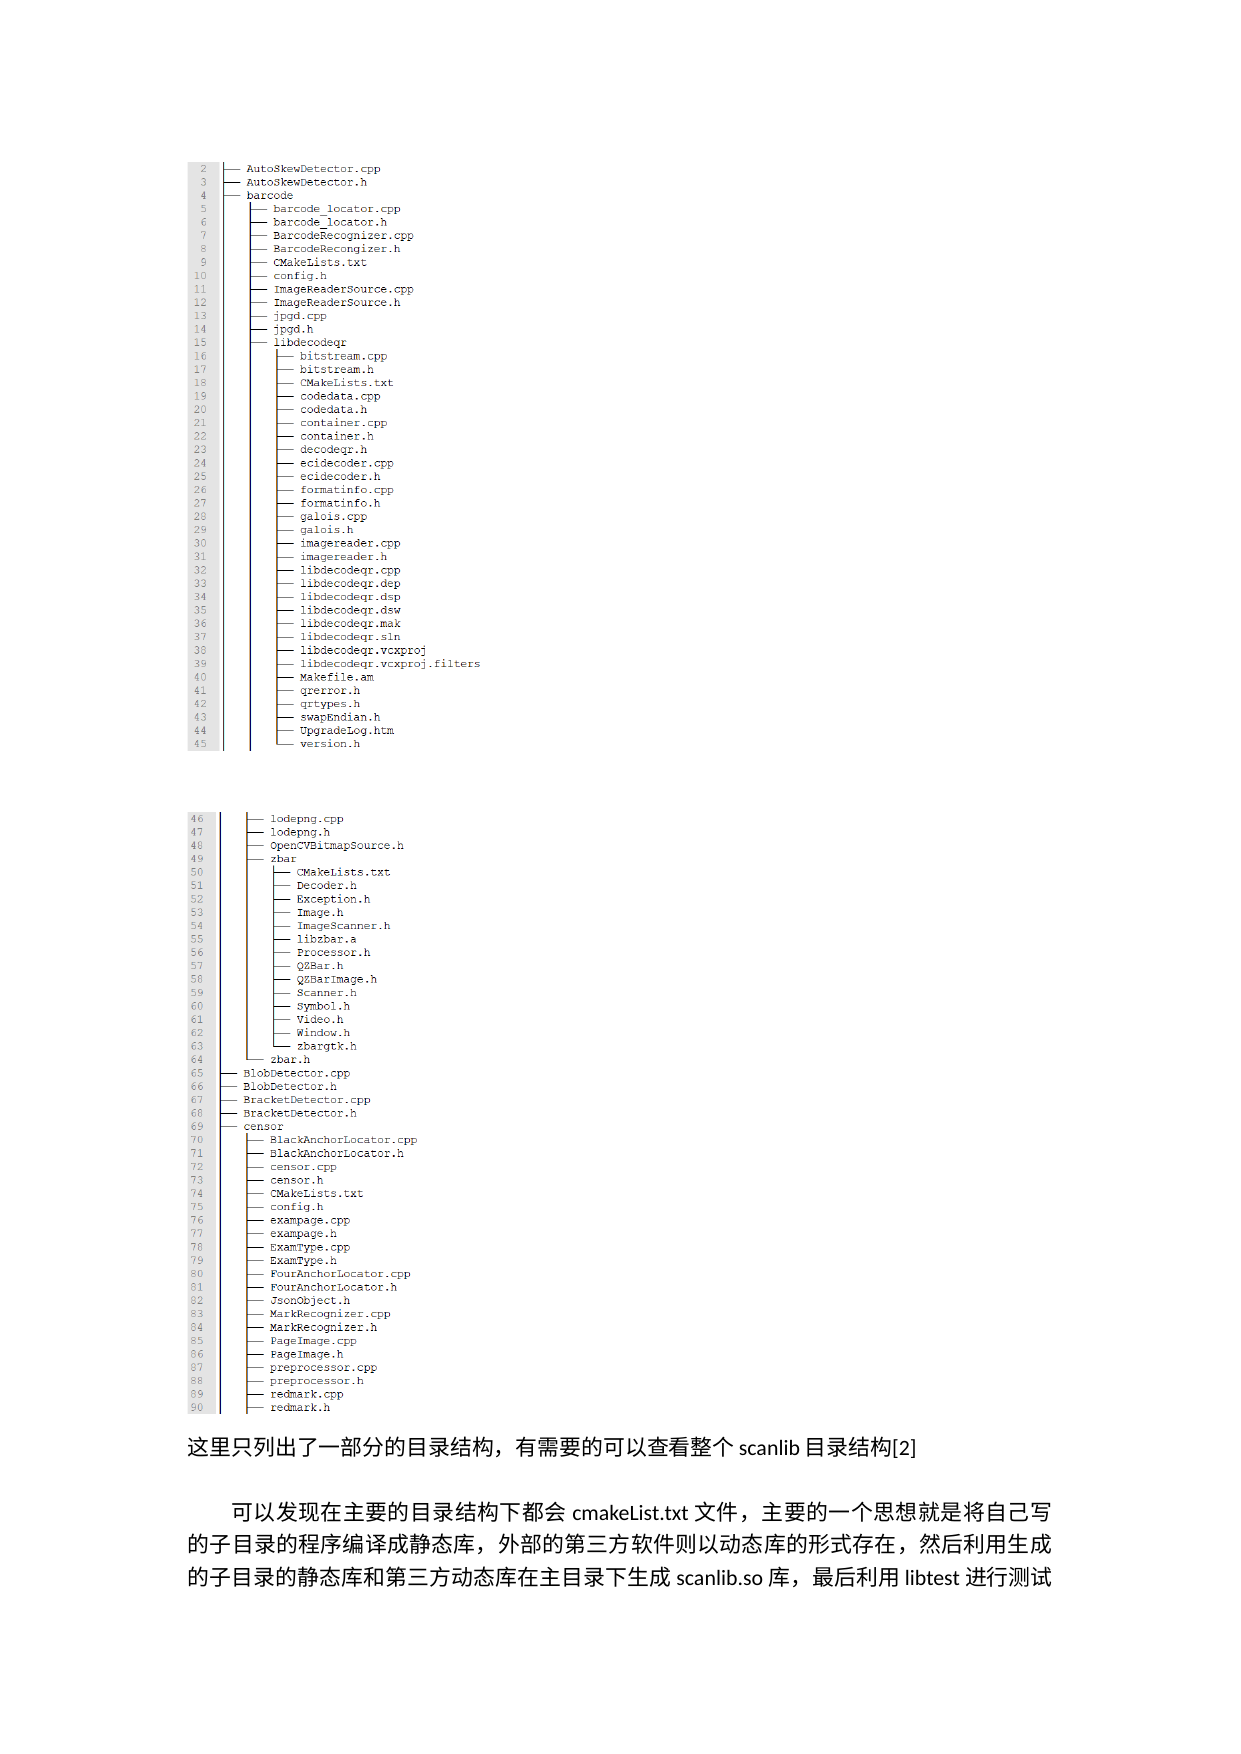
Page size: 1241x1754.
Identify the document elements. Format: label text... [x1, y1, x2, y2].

list 这里只列出了一部分的目录结构，有需要的可以查看整个scanlib目录结构[2] [187, 1429, 1053, 1462]
picture [187, 162, 1052, 751]
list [187, 1494, 1053, 1592]
picture [187, 812, 1052, 1414]
